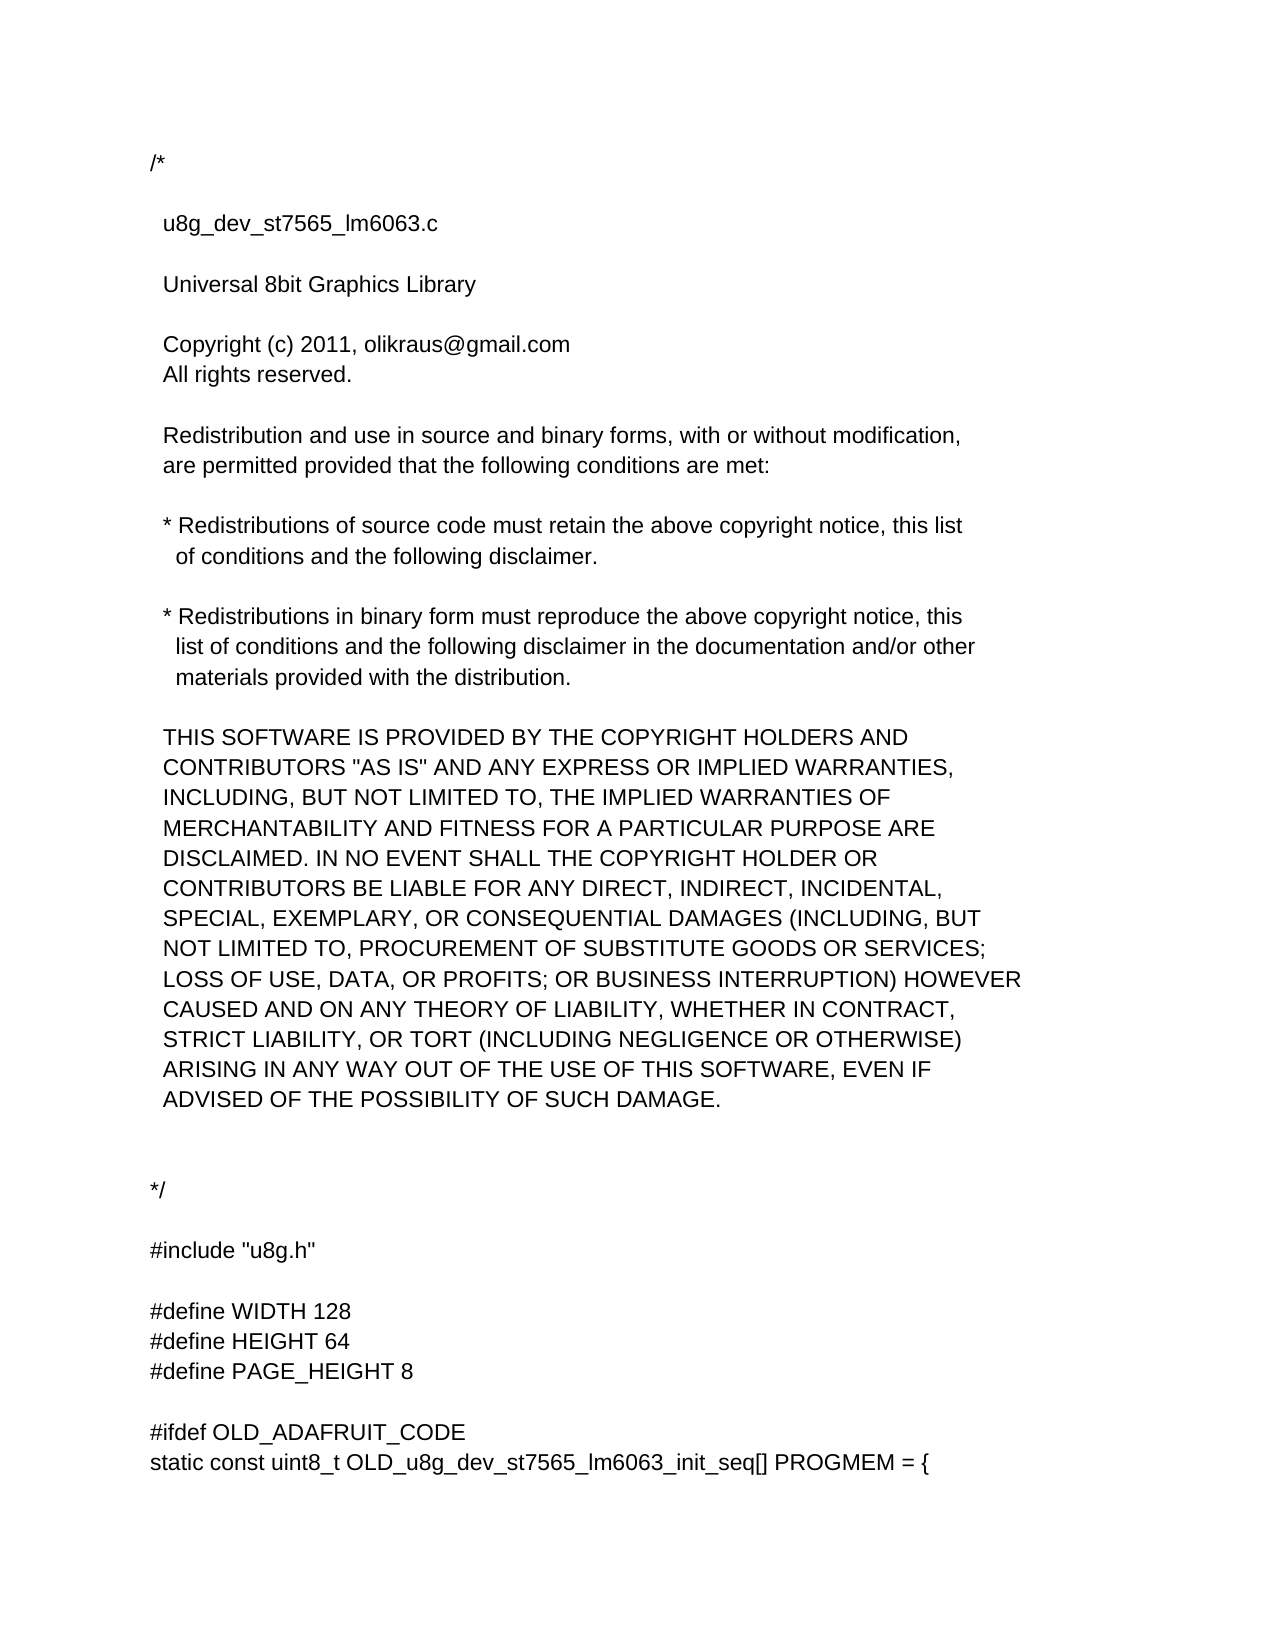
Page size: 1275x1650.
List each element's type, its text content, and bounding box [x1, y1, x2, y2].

text * Redistributions in binary form must reproduce the above copyright notice, this [150, 603, 1125, 629]
text DISCLAIMED. IN NO EVENT SHALL THE COPYRIGHT HOLDER OR [150, 845, 1125, 871]
text */ [150, 1177, 1125, 1203]
text THIS SOFTWARE IS PROVIDED BY THE COPYRIGHT HOLDERS AND [150, 724, 1125, 750]
text CONTRIBUTORS BE LIABLE FOR ANY DIRECT, INDIRECT, INCIDENTAL, [150, 875, 1125, 901]
text list of conditions and the following disclaimer in the documentation and/or other [150, 633, 1125, 660]
text ARISING IN ANY WAY OUT OF THE USE OF THIS SOFTWARE, EVEN IF [150, 1056, 1125, 1083]
text Redistribution and use in source and binary forms, with or without modification, [150, 422, 1125, 448]
text materials provided with the distribution. [150, 663, 1125, 690]
text * Redistributions of source code must retain the above copyright notice, this list [150, 512, 1125, 539]
text MERCHANTABILITY AND FITNESS FOR A PARTICULAR PURPOSE ARE [150, 814, 1125, 841]
text u8g_dev_st7565_lm6063.c [150, 210, 1125, 237]
text CONTRIBUTORS "AS IS" AND ANY EXPRESS OR IMPLIED WARRANTIES, [150, 754, 1125, 781]
text static const uint8_t OLD_u8g_dev_st7565_lm6063_init_seq[] PROGMEM = { [150, 1449, 1125, 1475]
text of conditions and the following disclaimer. [150, 543, 1125, 569]
text SPECIAL, EXEMPLARY, OR CONSEQUENTIAL DAMAGES (INCLUDING, BUT [150, 905, 1125, 932]
text STRICT LIABILITY, OR TORT (INCLUDING NEGLIGENCE OR OTHERWISE) [150, 1026, 1125, 1052]
text are permitted provided that the following conditions are met: [150, 452, 1125, 478]
text NOT LIMITED TO, PROCUREMENT OF SUBSTITUTE GOODS OR SERVICES; [150, 935, 1125, 962]
text Copyright (c) 2011, olikraus@gmail.com [150, 331, 1125, 358]
text /* [150, 150, 1125, 176]
text ADVISED OF THE POSSIBILITY OF SUCH DAMAGE. [150, 1086, 1125, 1113]
text #define WIDTH 128 [150, 1298, 1125, 1324]
text CAUSED AND ON ANY THEORY OF LIABILITY, WHETHER IN CONTRACT, [150, 996, 1125, 1022]
text Universal 8bit Graphics Library [150, 271, 1125, 297]
text INCLUDING, BUT NOT LIMITED TO, THE IMPLIED WARRANTIES OF [150, 784, 1125, 811]
text All rights reserved. [150, 361, 1125, 388]
text #include "u8g.h" [150, 1237, 1125, 1264]
text LOSS OF USE, DATA, OR PROFITS; OR BUSINESS INTERRUPTION) HOWEVER [150, 966, 1125, 992]
text #ifdef OLD_ADAFRUIT_CODE [150, 1419, 1125, 1445]
text #define PAGE_HEIGHT 8 [150, 1358, 1125, 1385]
text #define HEIGHT 64 [150, 1328, 1125, 1354]
